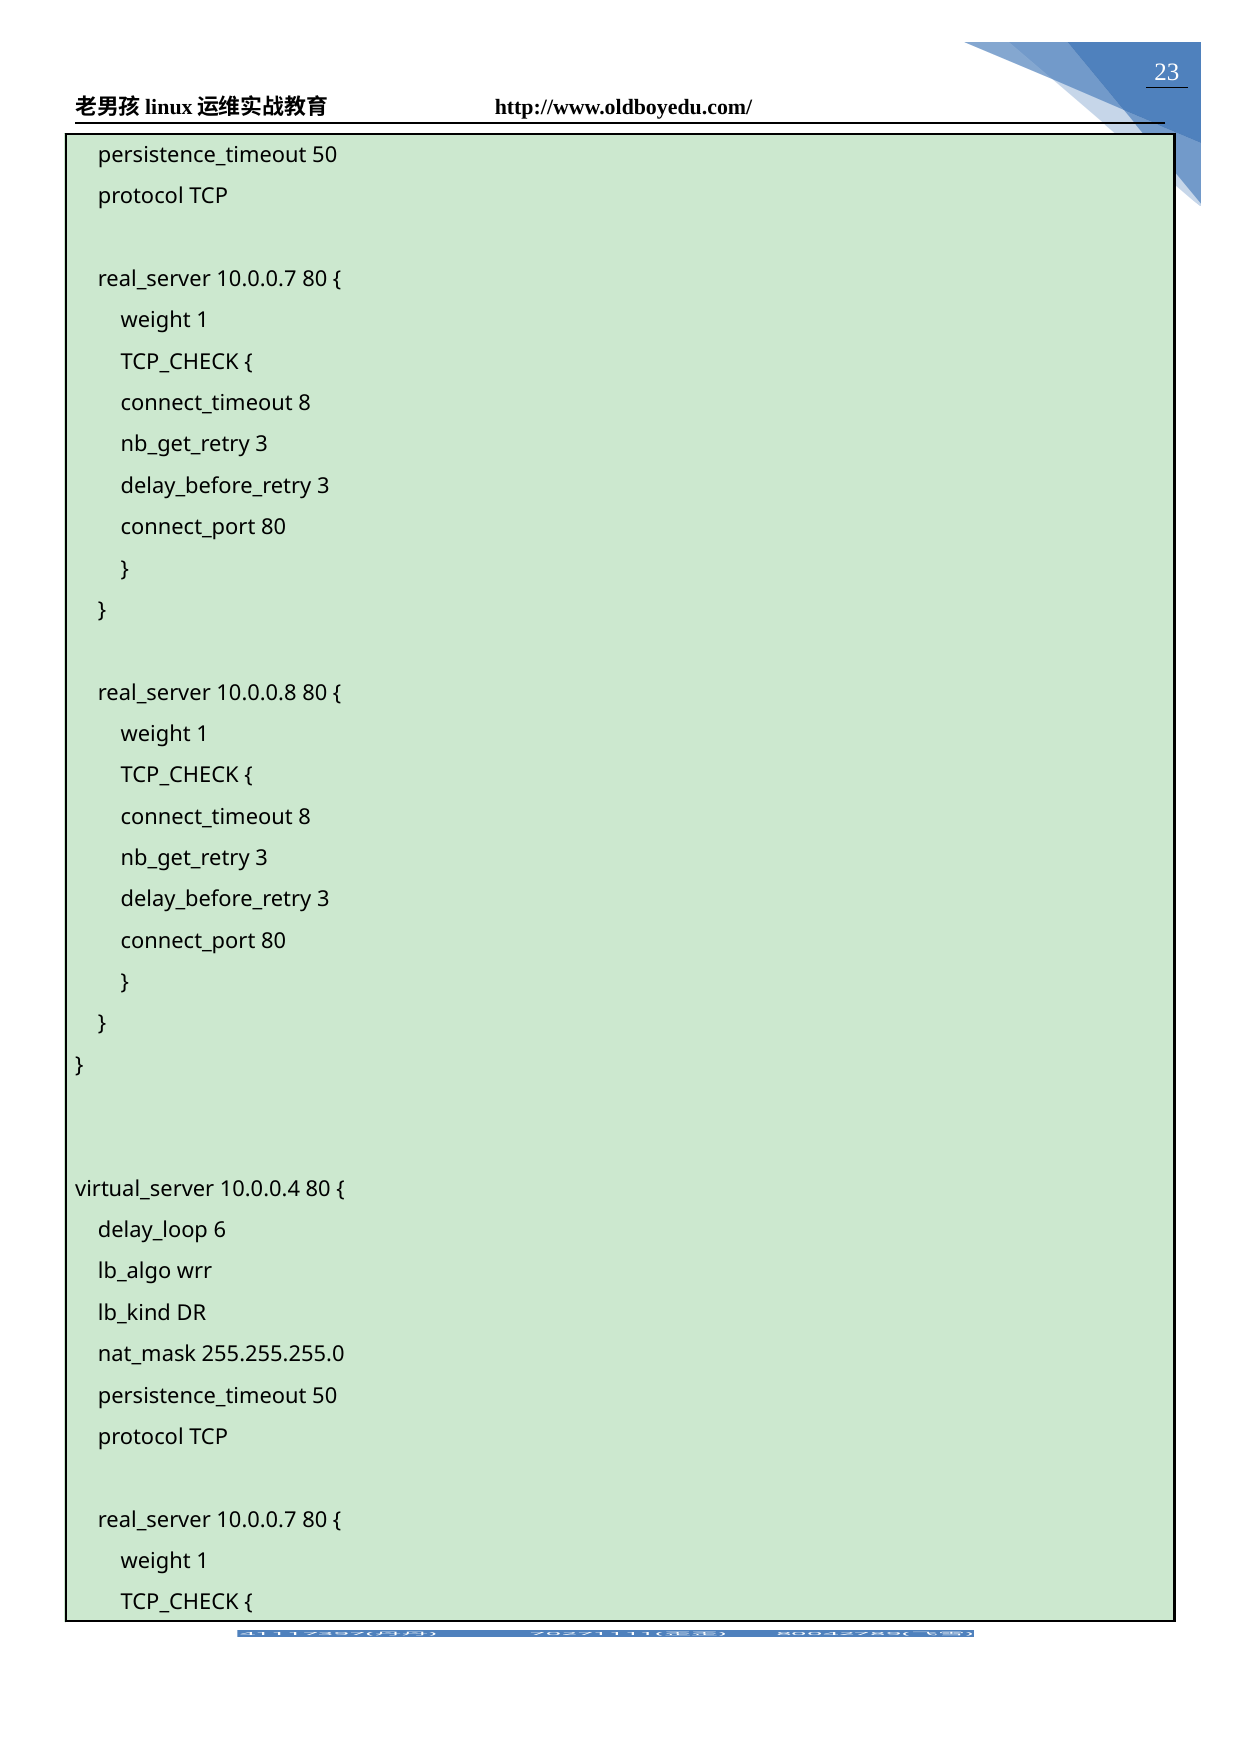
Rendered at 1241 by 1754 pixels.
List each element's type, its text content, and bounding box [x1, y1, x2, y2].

text weight 1 [67, 298, 1173, 336]
text protocol TCP [67, 174, 1173, 212]
text real_server 10.0.0.7 80 { [67, 257, 1173, 295]
text real_server 10.0.0.7 80 { [67, 1497, 1173, 1536]
text persistence_timeout 50 [67, 1373, 1173, 1411]
text nb_get_retry 3 [67, 836, 1173, 874]
text delay_before_retry 3 [67, 463, 1173, 502]
text real_server 10.0.0.8 80 { [67, 670, 1173, 708]
text weight 1 [67, 712, 1173, 750]
text lb_kind DR [67, 1291, 1173, 1329]
text connect_timeout 8 [67, 794, 1173, 832]
text virtual_server 10.0.0.4 80 { [67, 1167, 1173, 1205]
text } [67, 1042, 1173, 1081]
text TCP_CHECK { [67, 753, 1173, 791]
text connect_port 80 [67, 505, 1173, 543]
text connect_timeout 8 [67, 381, 1173, 419]
text } [67, 546, 1173, 584]
text delay_loop 6 [67, 1208, 1173, 1246]
text } [67, 1001, 1173, 1039]
text } [67, 588, 1173, 626]
text nb_get_retry 3 [67, 422, 1173, 460]
text nat_mask 255.255.255.0 [67, 1332, 1173, 1370]
text TCP_CHECK { [67, 339, 1173, 378]
picture [963, 42, 1201, 206]
text } [67, 960, 1173, 998]
text TCP_CHECK { [67, 1580, 1173, 1620]
text protocol TCP [67, 1415, 1173, 1453]
text delay_before_retry 3 [67, 877, 1173, 915]
text connect_port 80 [67, 918, 1173, 957]
text weight 1 [67, 1539, 1173, 1577]
text lb_algo wrr [67, 1249, 1173, 1287]
text persistence_timeout 50 [67, 135, 1173, 171]
